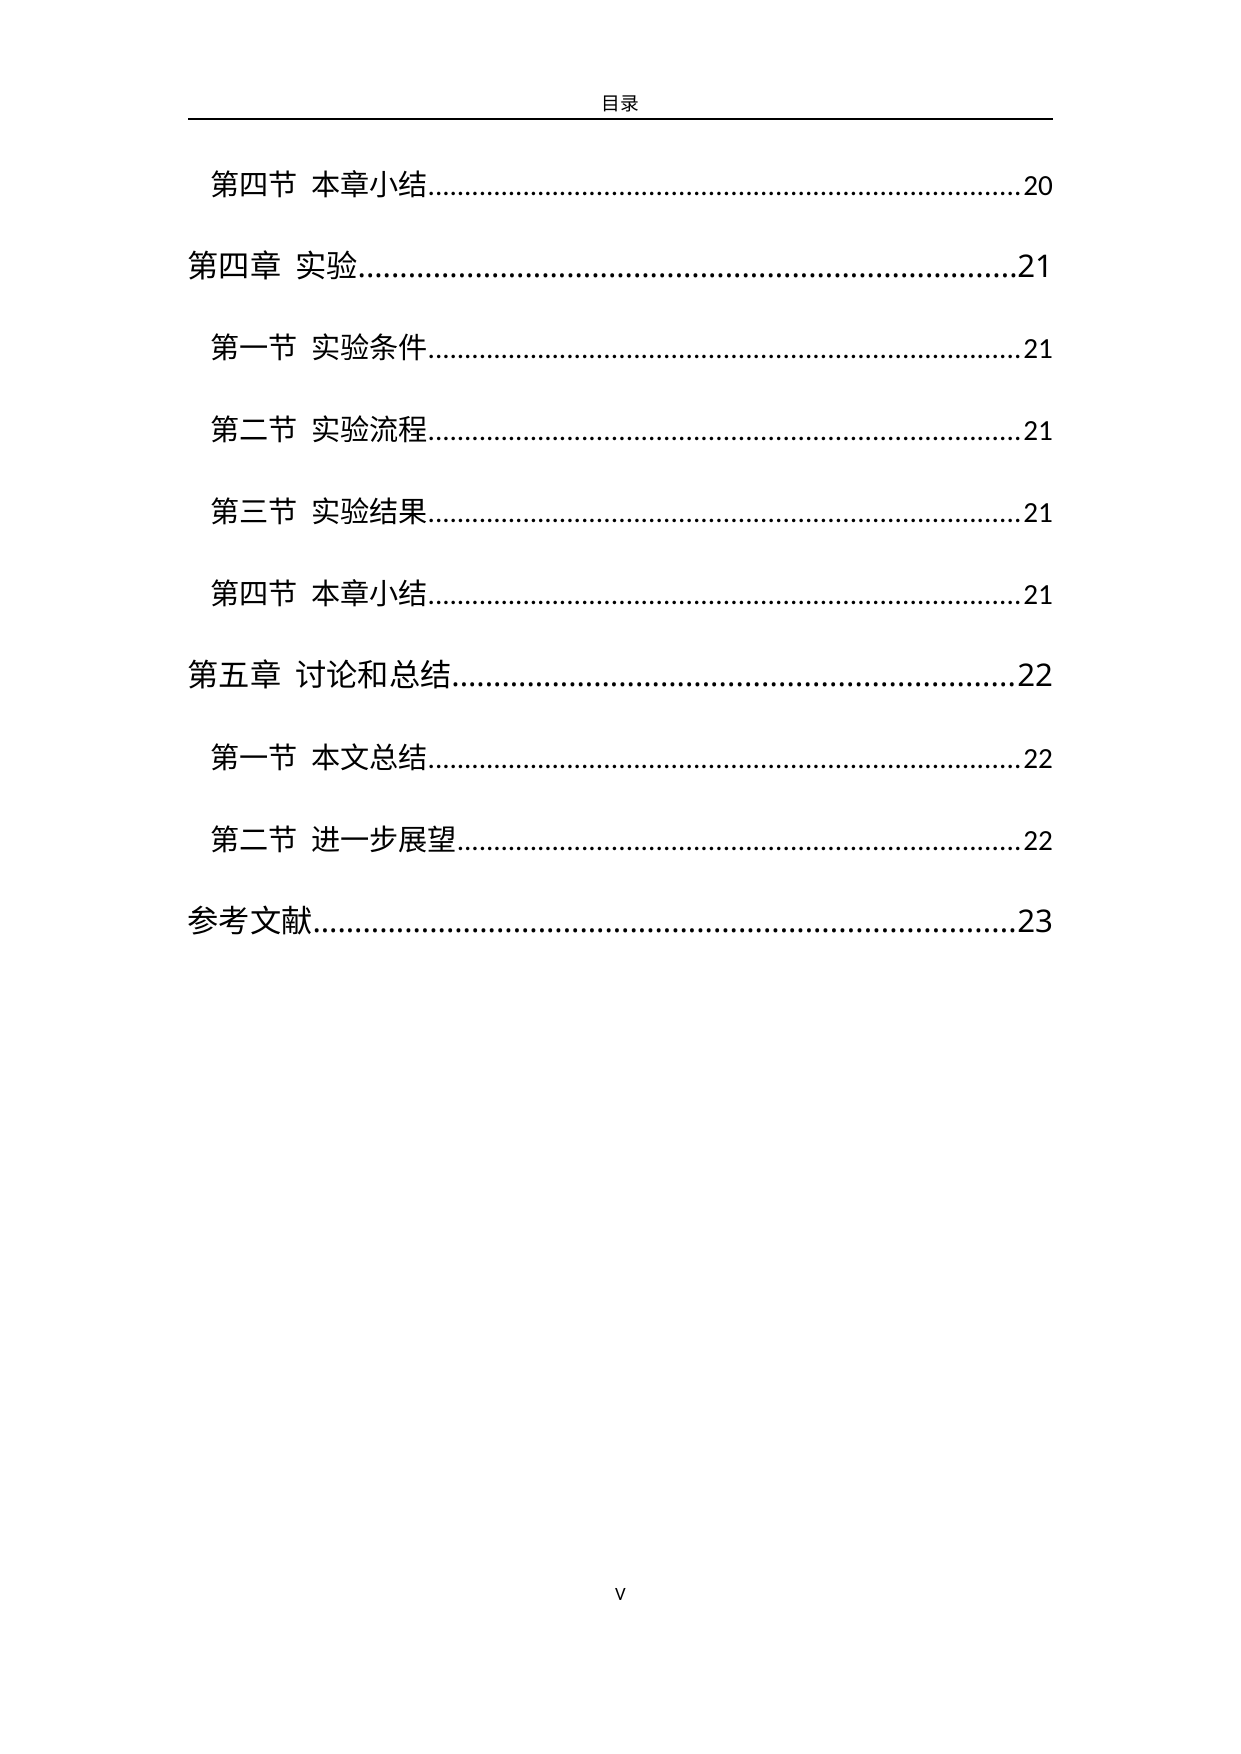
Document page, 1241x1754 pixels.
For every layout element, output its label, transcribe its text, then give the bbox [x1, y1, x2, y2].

text 第三节 实验结果 21 [210, 477, 1053, 542]
text 第二节 实验流程 21 [210, 396, 1053, 461]
text 第五章 讨论和总结 22 [187, 641, 1053, 706]
text 第四节 本章小结 20 [210, 150, 1053, 215]
text 第四章 实验 21 [187, 232, 1053, 297]
text 第四节 本章小结 21 [210, 559, 1053, 624]
text 第一节 实验条件 21 [210, 314, 1053, 379]
text 第一节 本文总结 22 [210, 723, 1053, 788]
text 参考文献 23 [187, 886, 1053, 951]
text 第二节 进一步展望 22 [210, 805, 1053, 870]
